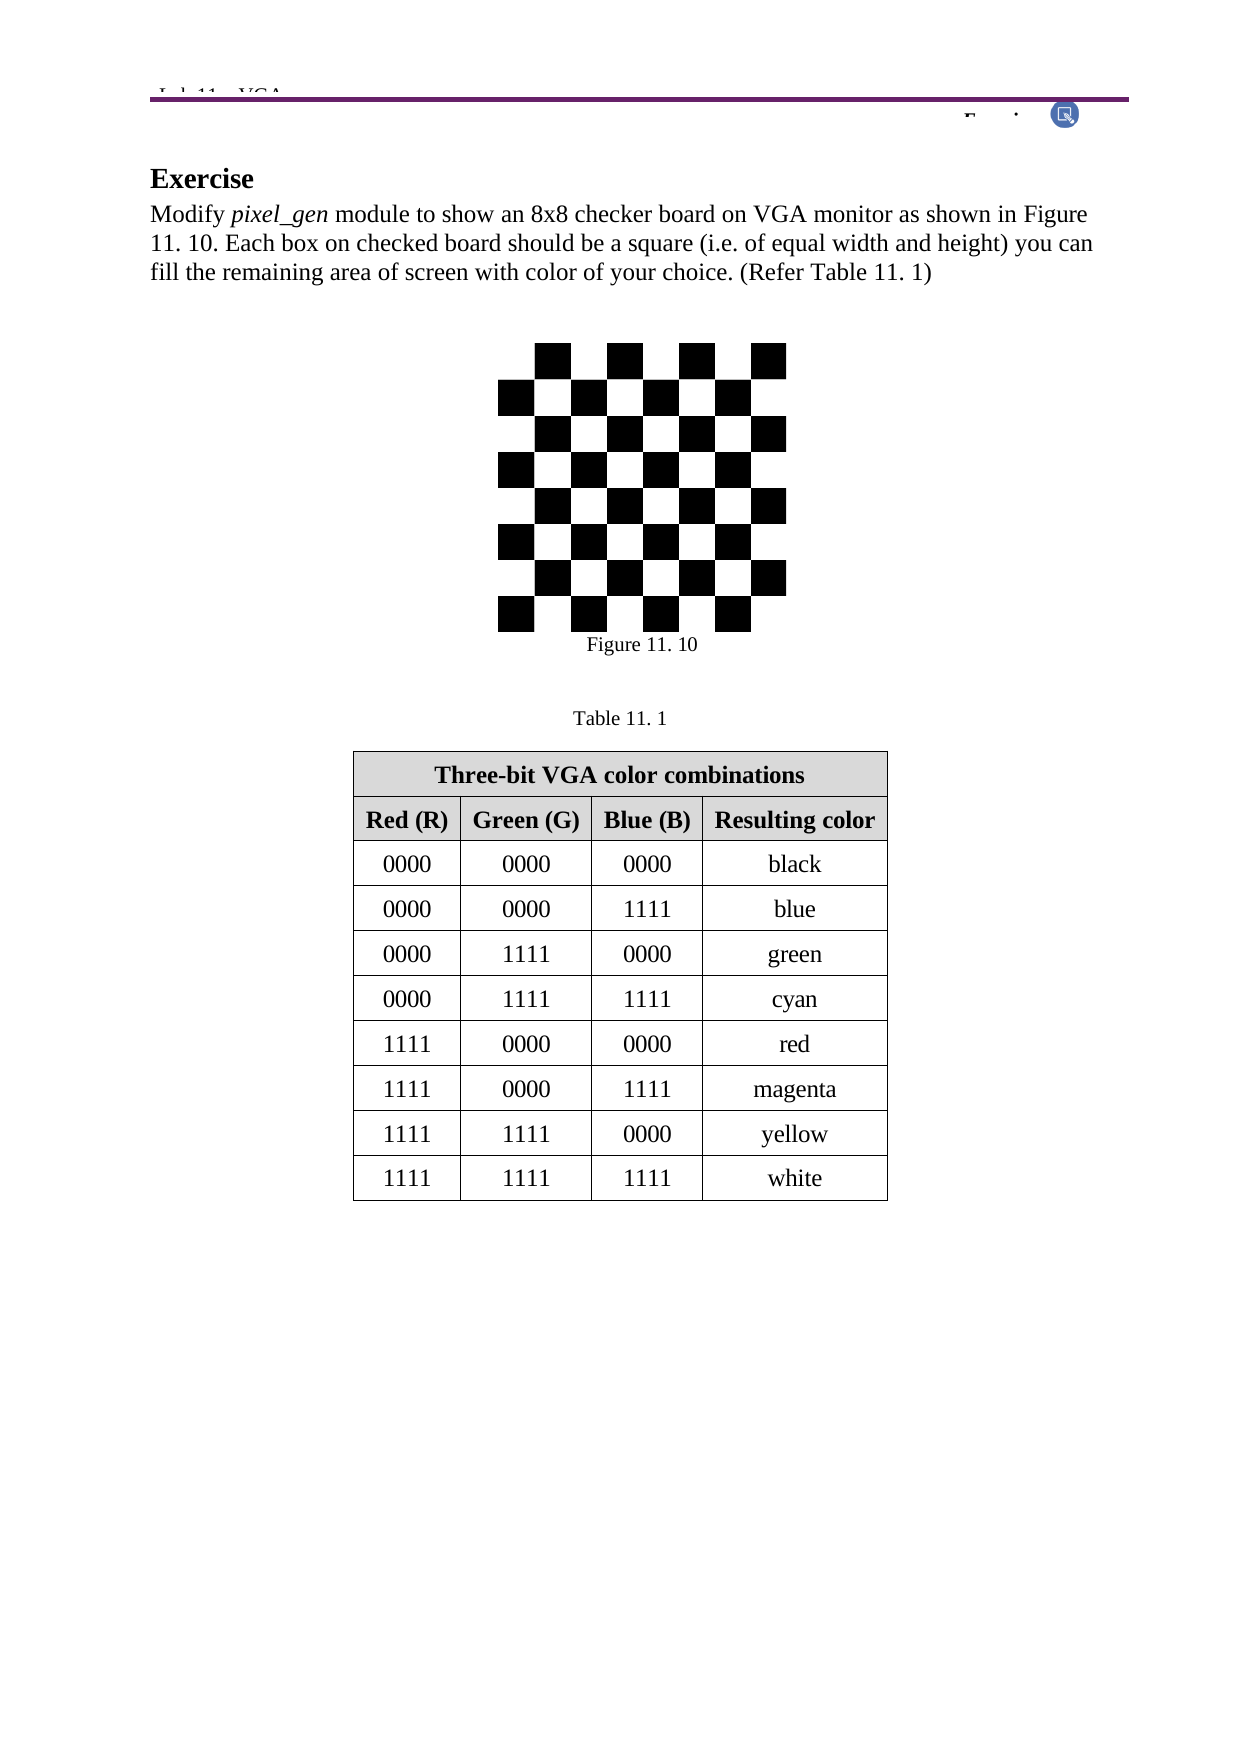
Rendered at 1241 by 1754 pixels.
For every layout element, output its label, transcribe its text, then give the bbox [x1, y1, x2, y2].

table_cell black [703, 841, 887, 885]
table_cell 0000 [592, 931, 702, 975]
table_cell 1111 [354, 1111, 460, 1155]
table_cell 1111 [592, 1066, 702, 1110]
text Modify pixel_gen module to show an 8x8 checker board on VGA monitor as shown in Figure [150, 199, 1169, 228]
table_cell 0000 [592, 1111, 702, 1155]
table_cell 1111 [592, 976, 702, 1020]
text Table 11. 1 [268, 705, 973, 729]
table_cell Resulting color [703, 797, 887, 840]
table_cell Blue (B) [592, 797, 702, 840]
table_cell blue [703, 886, 887, 930]
picture [498, 343, 787, 632]
table_cell 0000 [592, 841, 702, 885]
table_cell 1111 [354, 1066, 460, 1110]
table_cell Green (G) [461, 797, 591, 840]
table_cell 0000 [461, 1066, 591, 1110]
table_cell 1111 [354, 1021, 460, 1065]
table_header Three-bit VGA color combinations [354, 752, 887, 796]
table_cell green [703, 931, 887, 975]
table_cell 0000 [354, 931, 460, 975]
table_cell 0000 [461, 886, 591, 930]
table_cell 1111 [461, 976, 591, 1020]
table_cell white [703, 1156, 887, 1200]
table_cell 0000 [354, 976, 460, 1020]
table_cell 1111 [592, 886, 702, 930]
table_cell 0000 [354, 841, 460, 885]
table_cell red [703, 1021, 887, 1065]
text 11. 10. Each box on checked board should be a square (i.e. of equal width and height) you can fill the remaining area of screen with color of your choice. (Refer Table 11. 1) [150, 228, 1109, 285]
table_cell 1111 [592, 1156, 702, 1200]
subtitle Exercise [150, 161, 1169, 194]
table_cell magenta [703, 1066, 887, 1110]
table_cell cyan [703, 976, 887, 1020]
table_cell 0000 [461, 841, 591, 885]
table_cell 1111 [461, 931, 591, 975]
table_cell 0000 [354, 886, 460, 930]
table_cell Red (R) [354, 797, 460, 840]
table_cell 1111 [461, 1156, 591, 1200]
table_cell 0000 [461, 1021, 591, 1065]
picture [1050, 102, 1079, 128]
table_cell yellow [703, 1111, 887, 1155]
table_cell 1111 [354, 1156, 460, 1200]
table_cell 1111 [461, 1111, 591, 1155]
table_cell 0000 [592, 1021, 702, 1065]
